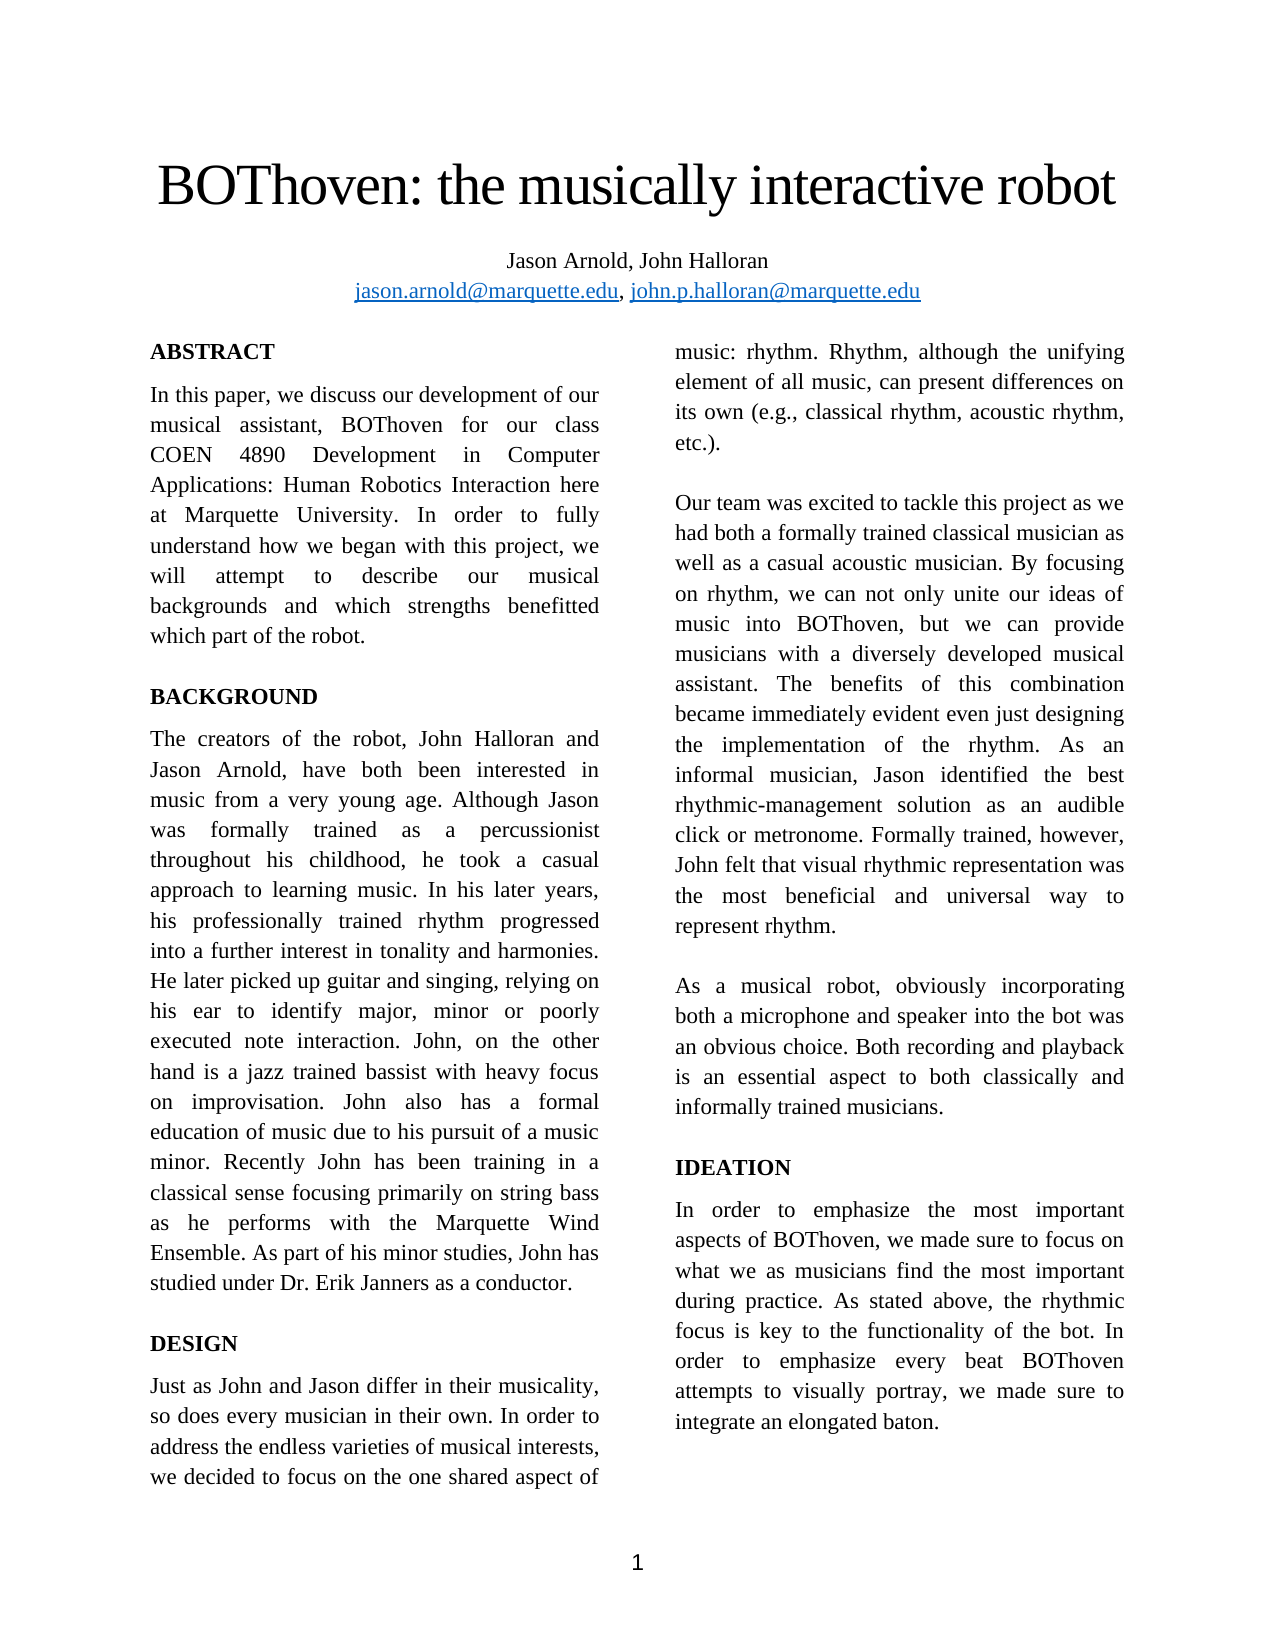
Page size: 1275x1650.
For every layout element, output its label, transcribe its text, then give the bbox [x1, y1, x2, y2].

text As a musical robot, obviously incorporating both a microphone and speaker into the bot was an obvious choice. Both recording and playback is an essential aspect to both classically and informally trained musicians. [675, 972, 1125, 1119]
text In this paper, we discuss our development of our musical assistant, BOThoven for our class COEN 4890 Development in Computer Applications: Human Robotics Interaction here at Marquette University. In order to fully understand how we began with this project, we will attempt to describe our musical backgrounds and which strengths benefitted which part of the robot. [150, 381, 600, 649]
text ABSTRACT [150, 338, 600, 364]
text DESIGN [150, 1329, 600, 1356]
text Just as John and Jason differ in their musicality, so does every musician in their own. In order to address the endless varieties of musical interests, we decided to focus on the one shared aspect of music: rhythm. Rhythm, although the unifying element of all music, can present differences on its own (e.g., classical rhythm, acoustic rhythm, etc.). [675, 338, 1125, 455]
text Jason Arnold, John Halloran [150, 247, 1125, 274]
text Our team was excited to tackle this project as we had both a formally trained classical musician as well as a casual acoustic musician. By focusing on rhythm, we can not only unite our ideas of music into BOThoven, but we can provide musicians with a diversely developed musical assistant. The benefits of this combination became immediately evident even just designing the implementation of the rhythm. As an informal musician, Jason identified the best rhythmic-management solution as an audible click or metronome. Formally trained, however, John felt that visual rhythmic representation was the most beneficial and universal way to represent rhythm. [675, 489, 1125, 938]
text jason.arnold@marquette.edu, john.p.halloran@marquette.edu [150, 277, 1125, 304]
text IDEATION [675, 1153, 1125, 1180]
text The creators of the robot, John Halloran and Jason Arnold, have both been interested in music from a very young age. Although Jason was formally trained as a percussionist throughout his childhood, he took a casual approach to learning music. In his later years, his professionally trained rhythm progressed into a further interest in tonality and harmonies. He later picked up guitar and singing, relying on his ear to identify major, minor or poorly executed note interaction. John, on the other hand is a jazz trained bassist with heavy focus on improvisation. John also has a formal education of music due to his pursuit of a music minor. Recently John has been training in a classical sense focusing primarily on string bass as he performs with the Marquette Wind Ensemble. As part of his minor studies, John has studied under Dr. Erik Janners as a conductor. [150, 725, 600, 1296]
text Just as John and Jason differ in their musicality, so does every musician in their own. In order to address the endless varieties of musical interests, we decided to focus on the one shared aspect of music: rhythm. Rhythm, although the unifying element of all music, can present differences on its own (e.g., classical rhythm, acoustic rhythm, etc.). [150, 1372, 600, 1489]
text In order to emphasize the most important aspects of BOThoven, we made sure to focus on what we as musicians find the most important during practice. As stated above, the rhythmic focus is key to the functionality of the bot. In order to emphasize every beat BOThoven attempts to visually portray, we made sure to integrate an elongated baton. [675, 1196, 1125, 1434]
text BACKGROUND [150, 683, 600, 709]
title BOThoven: the musically interactive robot [150, 150, 1125, 217]
